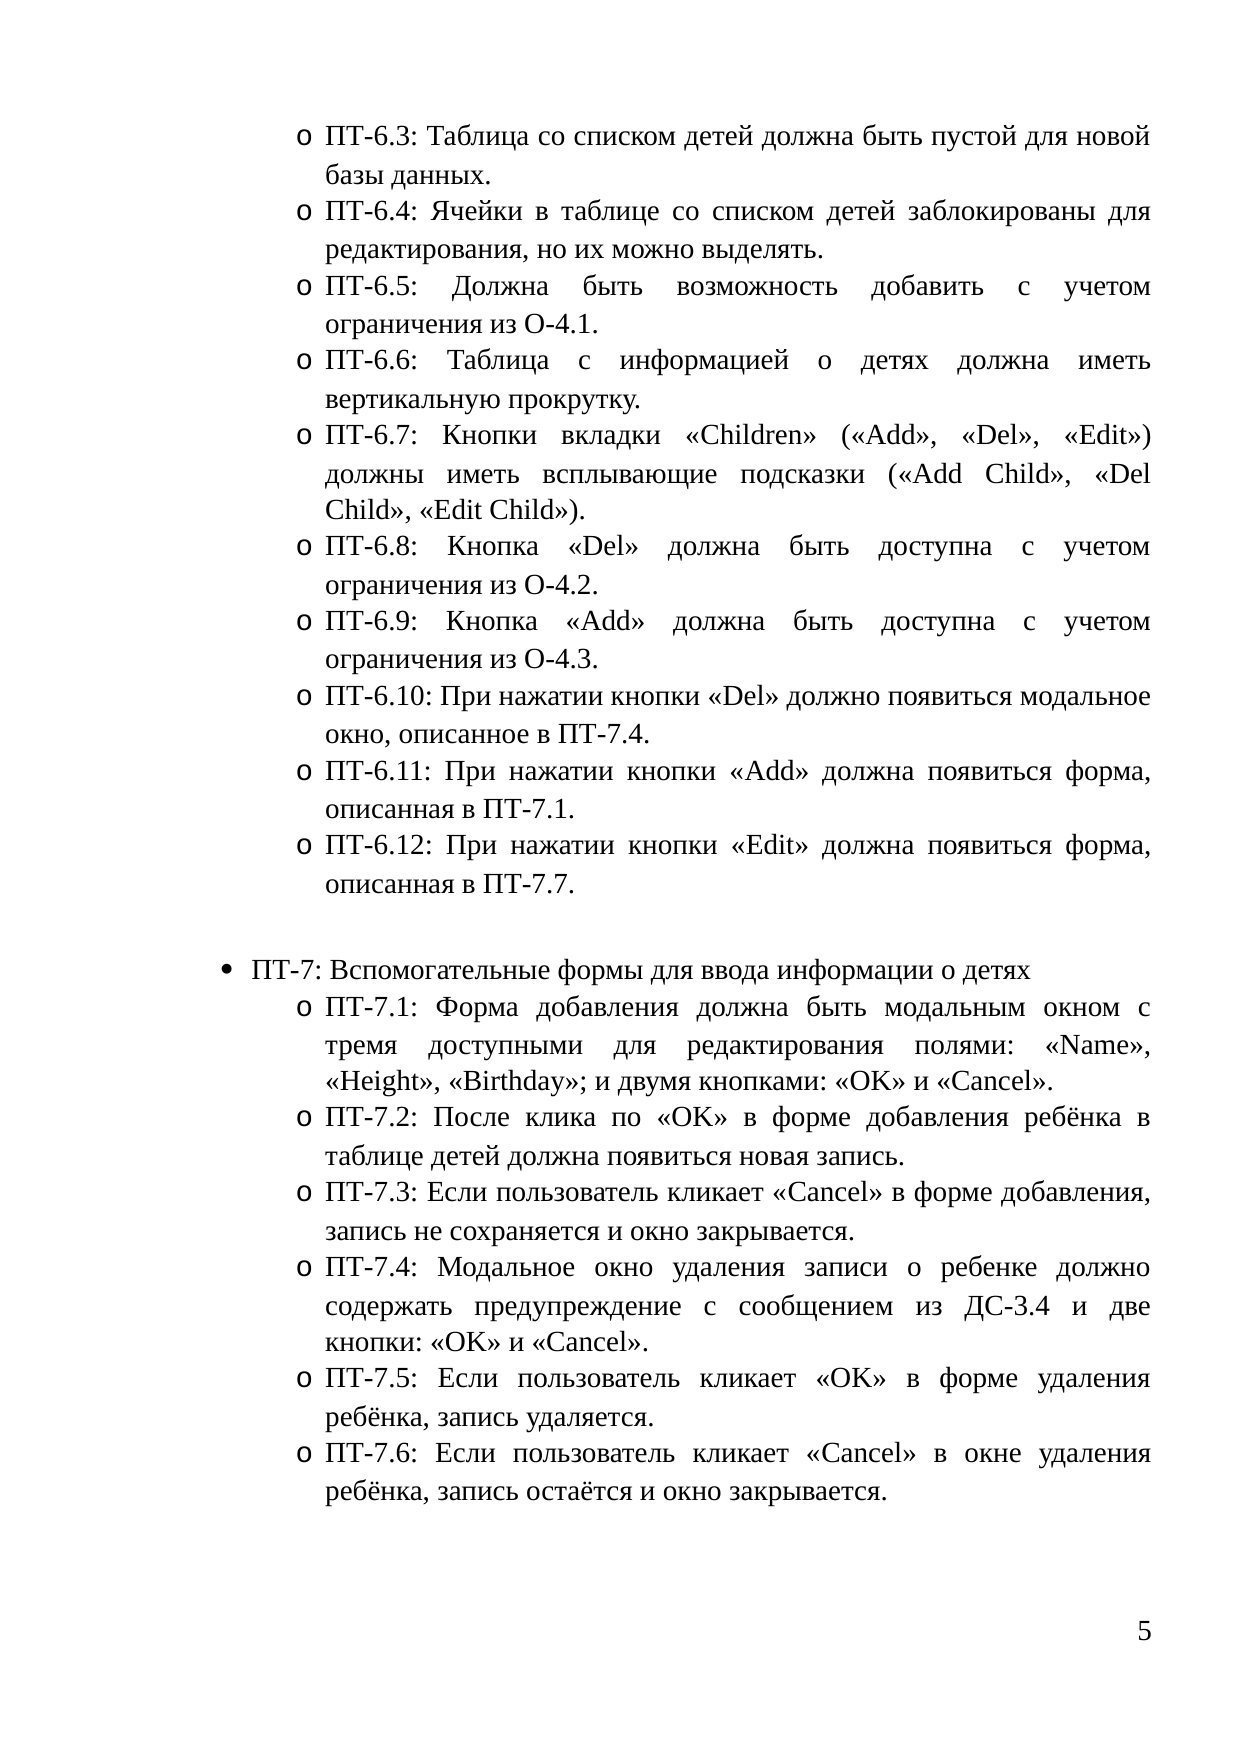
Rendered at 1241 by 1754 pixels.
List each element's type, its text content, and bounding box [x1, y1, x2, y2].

list ПТ-6.6: Таблица с информацией о детях должна иметь вертикальную прокрутку. [295, 342, 1152, 415]
list ПТ-6.7: Кнопки вкладки «Children» («Add», «Del», «Edit») должны иметь всплывающие подсказки («Add Child», «Del Child», «Edit Child»). [295, 417, 1152, 526]
list ПТ-7.6: Если пользователь кликает «Cancel» в окне удаления ребёнка, запись остаётся и окно закрывается. [295, 1435, 1152, 1507]
list ПТ-6.12: При нажатии кнопки «Edit» должна появиться форма, описанная в ПТ-7.7. [295, 827, 1152, 899]
list ПТ-7.3: Если пользователь кликает «Cancel» в форме добавления, запись не сохраняется и окно закрывается. [295, 1174, 1152, 1247]
list ПТ-6.11: При нажатии кнопки «Add» должна появиться форма, описанная в ПТ-7.1. [295, 753, 1152, 825]
list ПТ-6.5: Должна быть возможность добавить с учетом ограничения из О-4.1. [295, 268, 1152, 340]
list ПТ-6.3: Таблица со списком детей должна быть пустой для новой базы данных. [295, 118, 1152, 190]
list ПТ-6.4: Ячейки в таблице со списком детей заблокированы для редактирования, но их можно выделять. [295, 193, 1152, 265]
list ПТ-7.5: Если пользователь кликает «OK» в форме удаления ребёнка, запись удаляется. [295, 1360, 1152, 1432]
list ПТ-6.8: Кнопка «Del» должна быть доступна с учетом ограничения из О-4.2. [295, 528, 1152, 600]
list ПТ-7.4: Модальное окно удаления записи о ребенке должно содержать предупреждение с сообщением из ДС-3.4 и две кнопки: «OK» и «Cancel». [295, 1249, 1152, 1357]
list ПТ-7.1: Форма добавления должна быть модальным окном с тремя доступными для редактирования полями: «Name», «Height», «Birthday»; и двумя кнопками: «OK» и «Cancel». [295, 989, 1152, 1097]
list ПТ-7: Вспомогательные формы для ввода информации о детях [222, 952, 1152, 986]
list ПТ-6.9: Кнопка «Add» должна быть доступна с учетом ограничения из О-4.3. [295, 603, 1152, 675]
list ПТ-7.2: После клика по «OK» в форме добавления ребёнка в таблице детей должна появиться новая запись. [295, 1099, 1152, 1172]
list ПТ-6.10: При нажатии кнопки «Del» должно появиться модальное окно, описанное в ПТ-7.4. [295, 678, 1152, 750]
